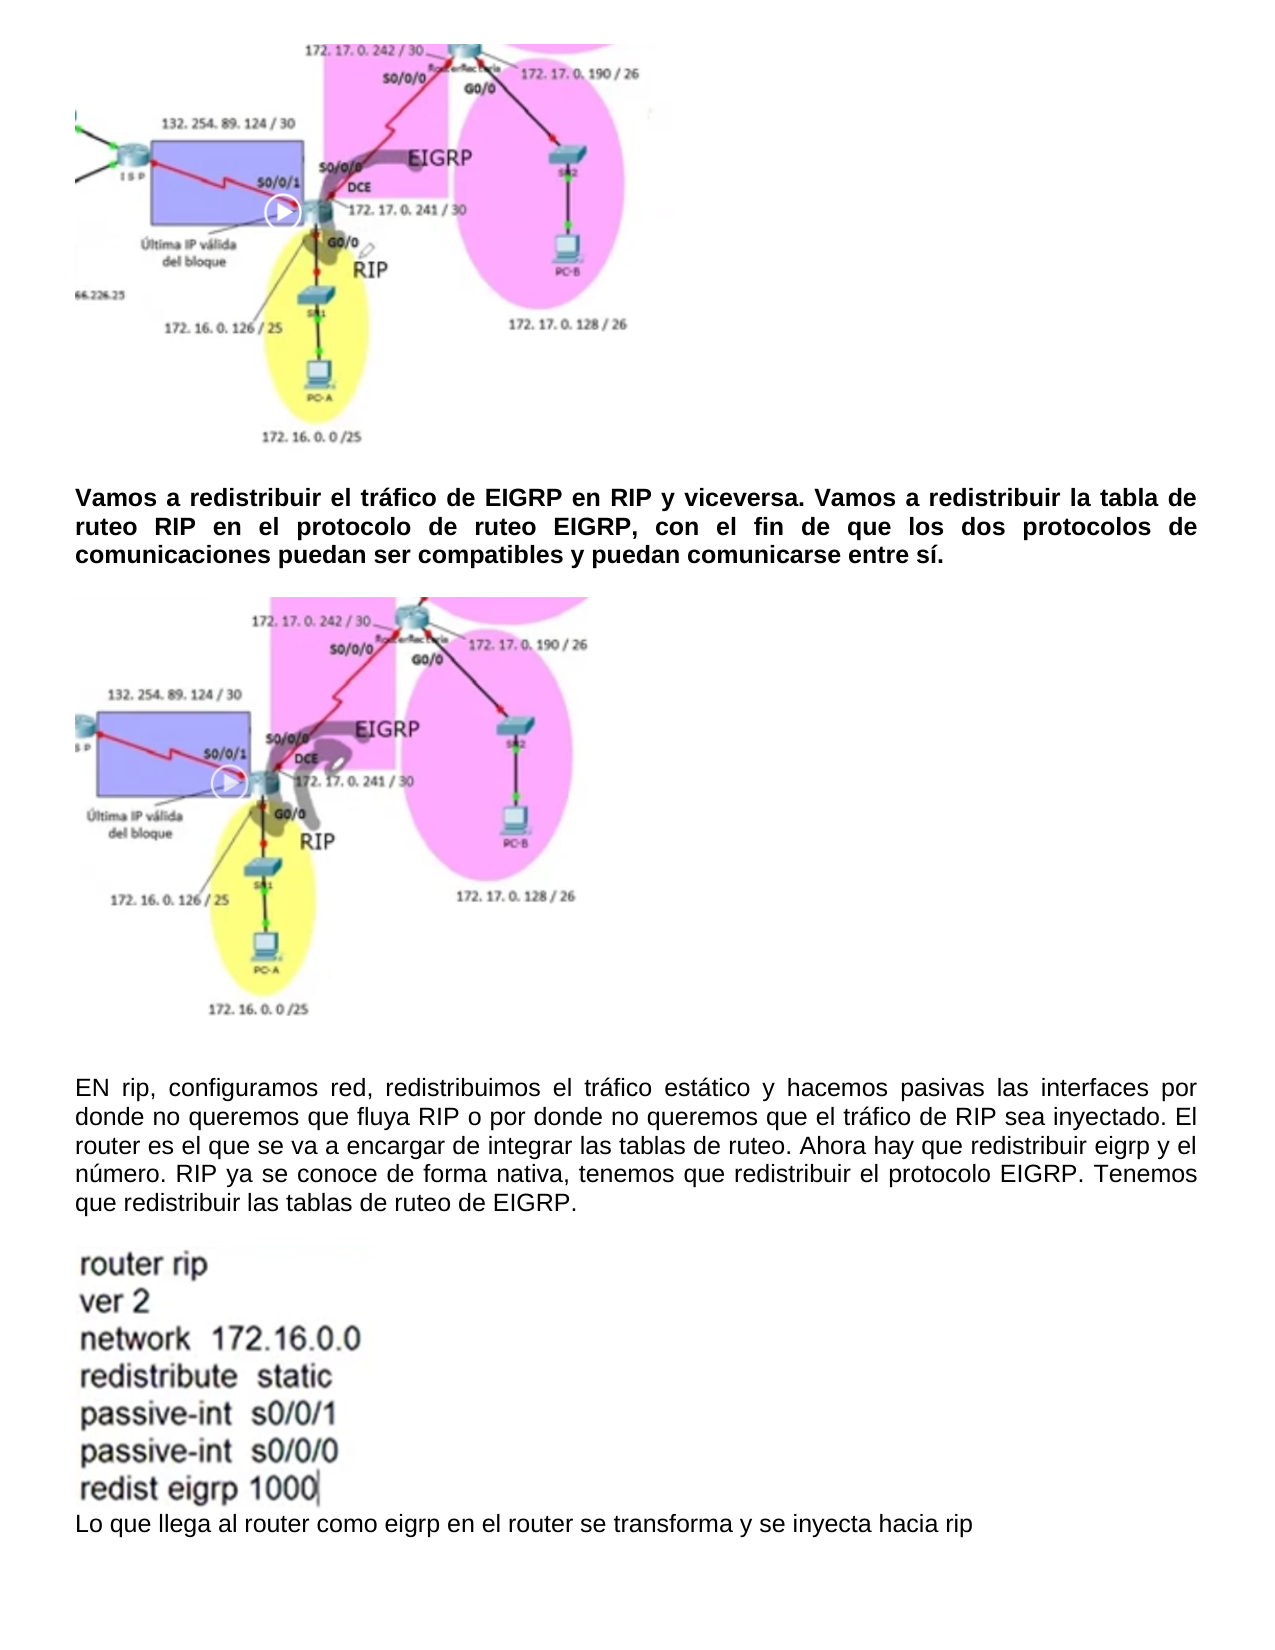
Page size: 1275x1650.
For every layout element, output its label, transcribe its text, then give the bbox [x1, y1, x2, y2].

picture [75, 597, 590, 1016]
picture [75, 1245, 375, 1509]
text EN rip, configuramos red, redistribuimos el tráfico estático y hacemos pasivas las interfaces por donde no queremos que fluya RIP o por donde no queremos que el tráfico de RIP sea inyectado. El router es el que se va a encargar de integrar las tablas de ruteo. Ahora hay que redistribuir eigrp y el número. RIP ya se conoce de forma nativa, tenemos que redistribuir el protocolo EIGRP. Tenemos que redistribuir las tablas de ruteo de EIGRP. [75, 1073, 1200, 1217]
picture [75, 44, 674, 454]
text Lo que llega al router como eigrp en el router se transforma y se inyecta hacia rip [75, 1509, 1200, 1537]
text Vamos a redistribuir el tráfico de EIGRP en RIP y viceversa. Vamos a redistribuir la tabla de ruteo RIP en el protocolo de ruteo EIGRP, con el fin de que los dos protocolos de comunicaciones puedan ser compatibles y puedan comunicarse entre sí. [75, 483, 1200, 569]
